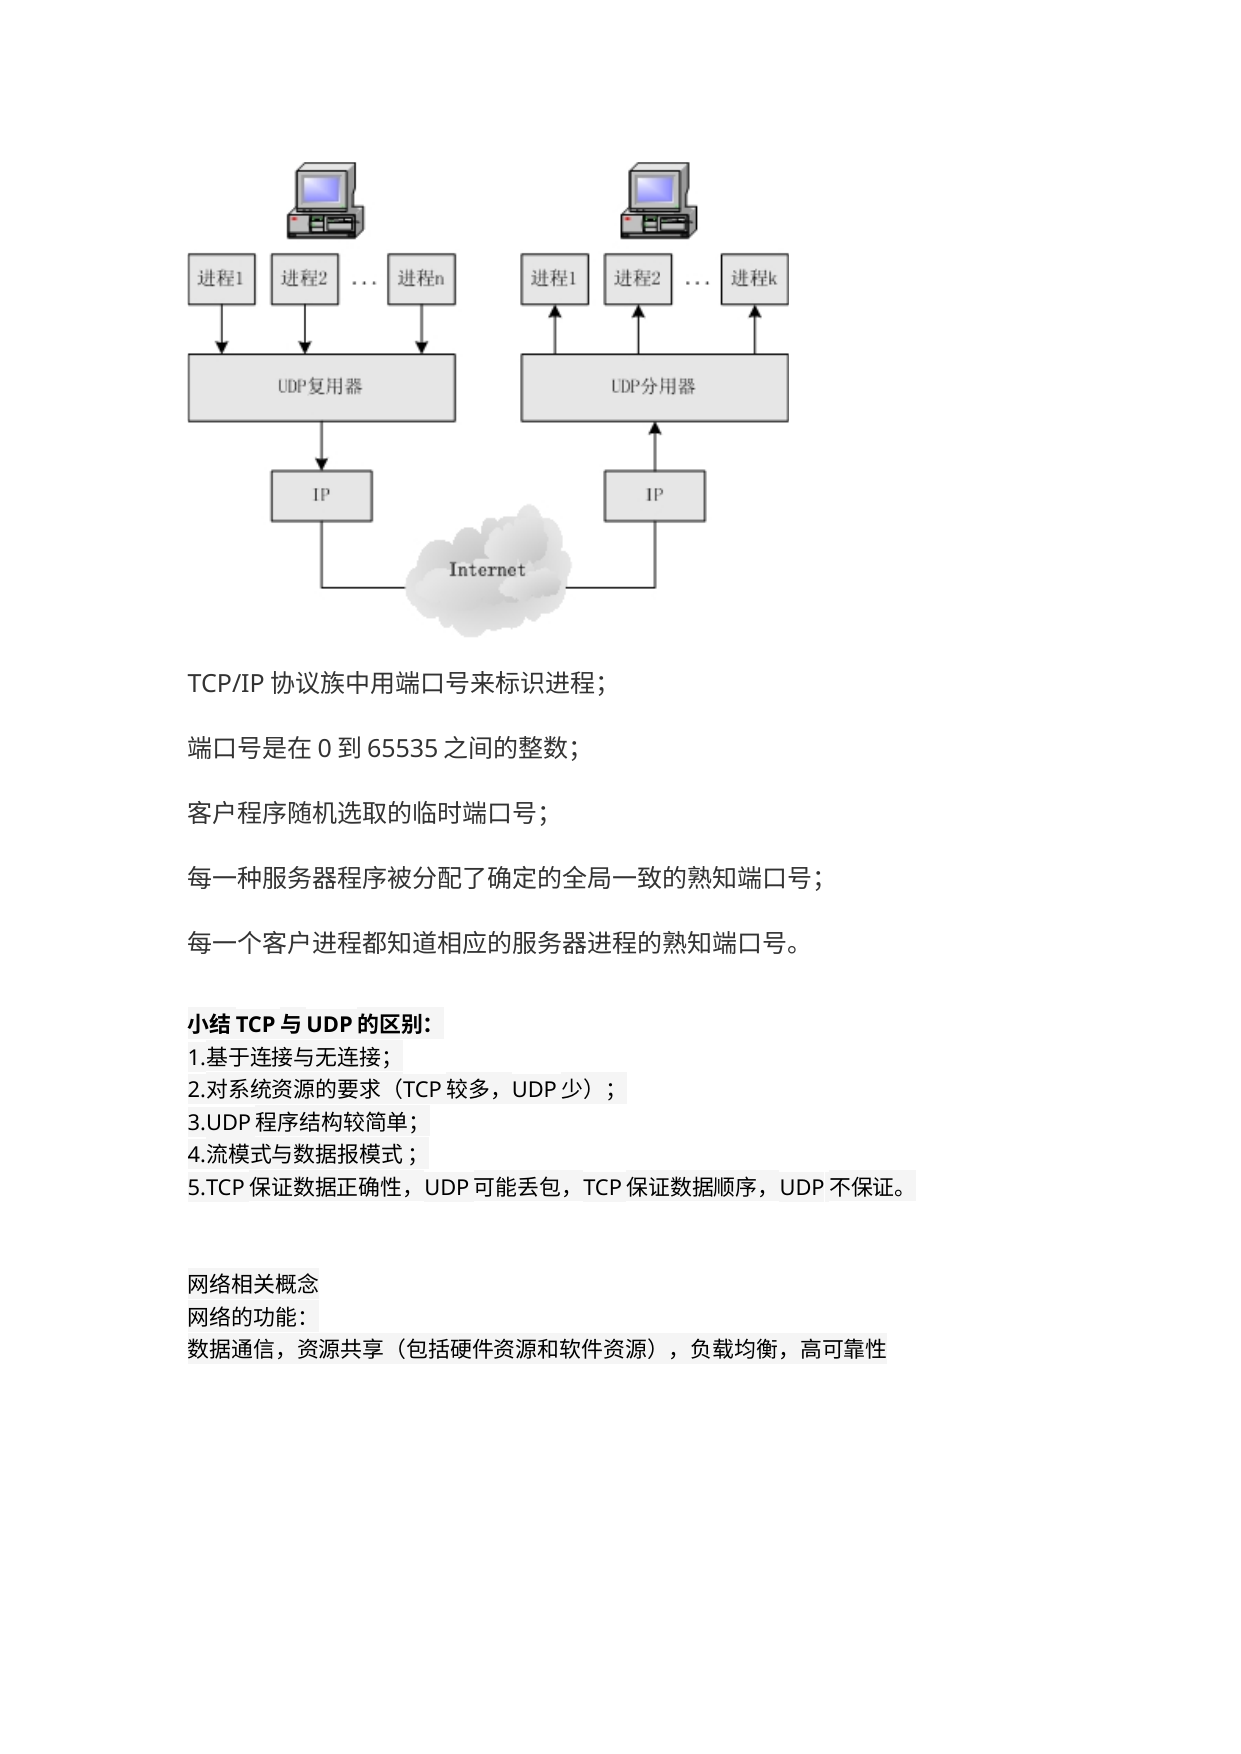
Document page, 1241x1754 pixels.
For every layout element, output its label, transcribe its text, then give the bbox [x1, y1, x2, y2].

list 网络相关概念 [187, 1267, 1053, 1299]
list 网络的功能： [187, 1299, 1053, 1332]
list TCP/IP协议族中用端口号来标识进程； 端口号是在0到65535之间的整数； 客户程序随机选取的临时端口号； 每一种服务器程序被分配了确定的全局一致的熟知端口号； 每一个客户进程都知道相应的服务器进程的熟知端口号。 小结TCP与UDP的区别： 1.基于连接与无连接； 2.对系统资源的要求（TCP较多，UDP少）； 3.UDP程序结构较简单； 4.流模式与数据报模式 ； 5.TCP保证数据正确性，UDP可能丢包，TCP保证数据顺序，UDP不保证。 [187, 649, 1053, 1202]
list 数据通信，资源共享（包括硬件资源和软件资源），负载均衡，高可靠性 [187, 1332, 1053, 1364]
picture [187, 162, 789, 639]
